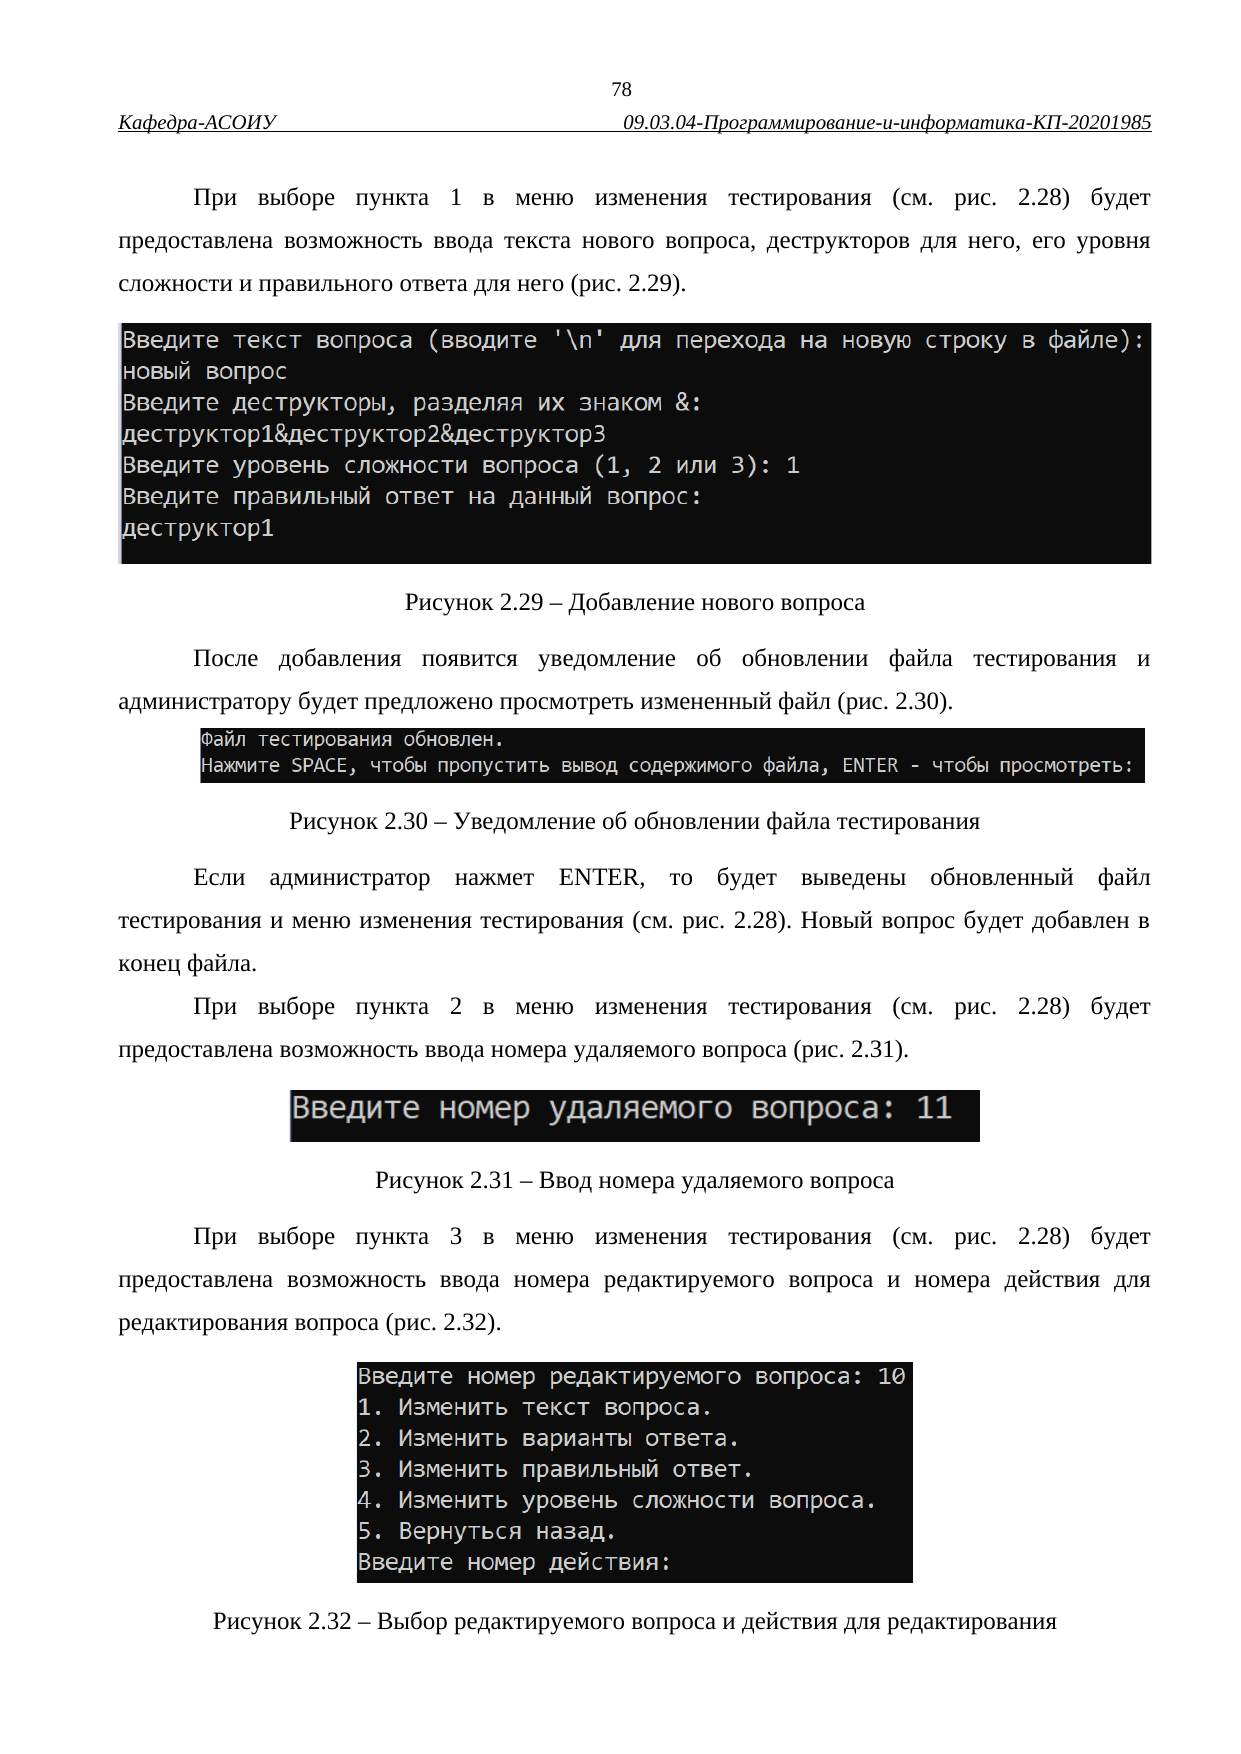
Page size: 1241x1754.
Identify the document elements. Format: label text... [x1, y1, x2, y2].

text Рисунок 2.32 – Выбор редактируемого вопроса и действия для редактирования [118, 1606, 1152, 1635]
text При выборе пункта 3 в меню изменения тестирования (см. рис. 2.28) будет предоставлена возможность ввода номера редактируемого вопроса и номера действия для редактирования вопроса (рис. 2.32). [118, 1221, 1152, 1336]
text Если администратор нажмет ENTER, то будет выведены обновленный файл тестирования и меню изменения тестирования (см. рис. 2.28). Новый вопрос будет добавлен в конец файла. [118, 862, 1152, 977]
text При выборе пункта 2 в меню изменения тестирования (см. рис. 2.28) будет предоставлена возможность ввода номера удаляемого вопроса (рис. 2.31). [118, 991, 1152, 1063]
picture [356, 1362, 913, 1583]
text Рисунок 2.30 – Уведомление об обновлении файла тестирования [118, 806, 1152, 835]
picture [289, 1090, 980, 1142]
text Рисунок 2.31 – Ввод номера удаляемого вопроса [118, 1165, 1152, 1194]
text После добавления появится уведомление об обновлении файла тестирования и администратору будет предложено просмотреть измененный файл (рис. 2.30). [118, 643, 1152, 714]
picture [200, 728, 1145, 783]
text При выборе пункта 1 в меню изменения тестирования (см. рис. 2.28) будет предоставлена возможность ввода текста нового вопроса, деструкторов для него, его уровня сложности и правильного ответа для него (рис. 2.29). [118, 182, 1152, 297]
text Рисунок 2.29 – Добавление нового вопроса [118, 587, 1152, 616]
picture [118, 323, 1152, 564]
